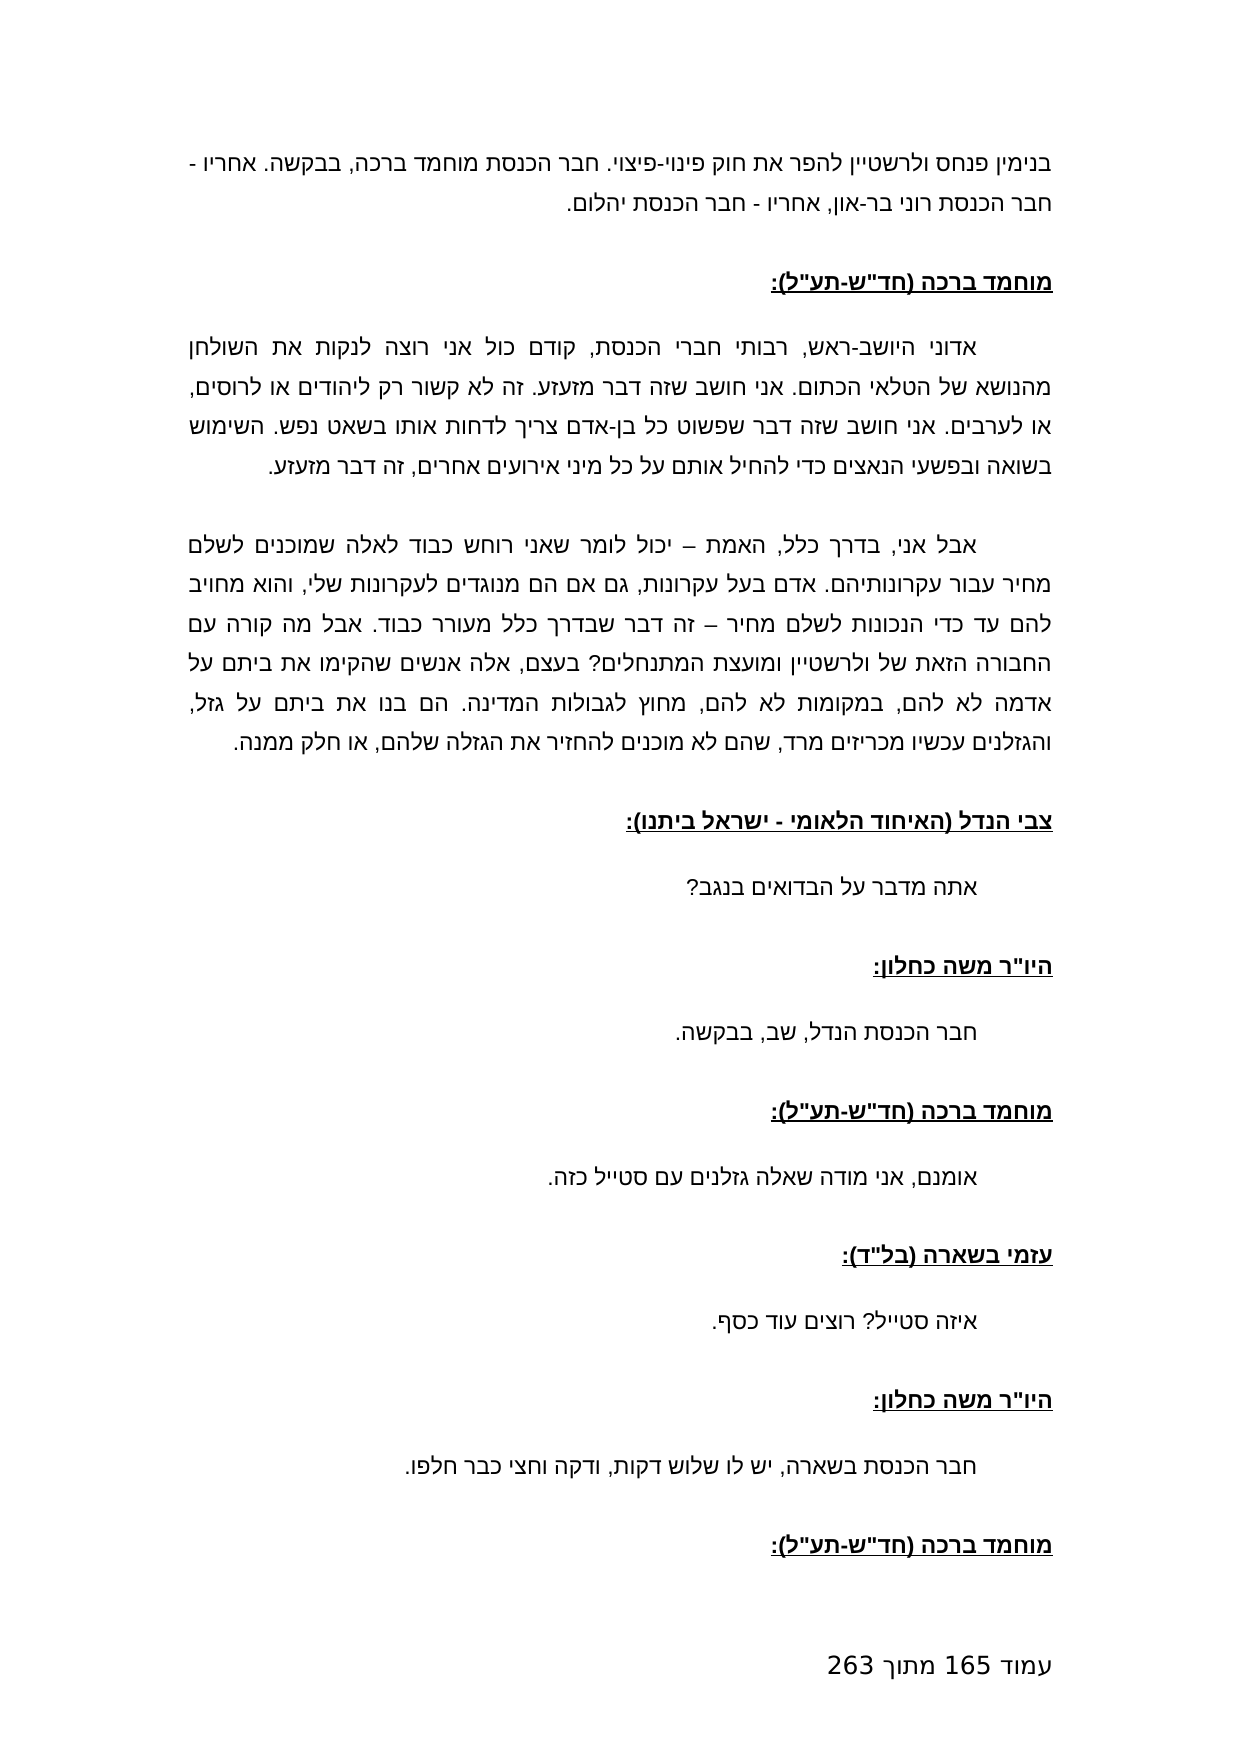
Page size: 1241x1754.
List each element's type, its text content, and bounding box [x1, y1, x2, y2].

text אבל אני, בדרך כלל, האמת – יכול לומר שאני רוחש כבוד לאלה שמוכנים לשלם מחיר עבור עקרונותיהם. אדם בעל עקרונות, גם אם הם מנוגדים לעקרונות שלי, והוא מחויב להם עד כדי הנכונות לשלם מחיר – זה דבר שבדרך כלל מעורר כבוד. אבל מה קורה עם החבורה הזאת של ולרשטיין ומועצת המתנחלים? בעצם, אלה אנשים שהקימו את ביתם על אדמה לא להם, במקומות לא להם, מחוץ לגבולות המדינה. הם בנו את ביתם על גזל, והגזלנים עכשיו מכריזים מרד, שהם לא מוכנים להחזיר את הגזלה שלהם, או חלק ממנה. [187, 532, 1053, 755]
text אתה מדבר על הבדואים בנגב? [187, 874, 1053, 900]
text איזה סטייל? רוצים עוד כסף. [187, 1308, 1053, 1334]
text חבר הכנסת בשארה, יש לו שלוש דקות, ודקה וחצי כבר חלפו. [187, 1453, 1053, 1479]
text אדוני היושב-ראש, רבותי חברי הכנסת, קודם כול אני רוצה לנקות את השולחן מהנושא של הטלאי הכתום. אני חושב שזה דבר מזעזע. זה לא קשור רק ליהודים או לרוסים, או לערבים. אני חושב שזה דבר שפשוט כל בן-אדם צריך לדחות אותו בשאט נפש. השימוש בשואה ובפשעי הנאצים כדי להחיל אותם על כל מיני אירועים אחרים, זה דבר מזעזע. [187, 334, 1053, 479]
text חבר הכנסת הנדל, שב, בבקשה. [187, 1019, 1053, 1045]
text אומנם, אני מודה שאלה גזלנים עם סטייל כזה. [187, 1163, 1053, 1190]
text צבי הנדל (האיחוד הלאומי - ישראל ביתנו): [187, 808, 1053, 834]
text עזמי בשארה (בל"ד): [187, 1242, 1053, 1269]
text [187, 150, 1053, 216]
text מוחמד ברכה (חד"ש-תע"ל): [187, 1532, 1053, 1558]
text היו"ר משה כחלון: [187, 953, 1053, 979]
text מוחמד ברכה (חד"ש-תע"ל): [187, 1098, 1053, 1124]
text מוחמד ברכה (חד"ש-תע"ל): [187, 268, 1053, 295]
text היו"ר משה כחלון: [187, 1387, 1053, 1413]
